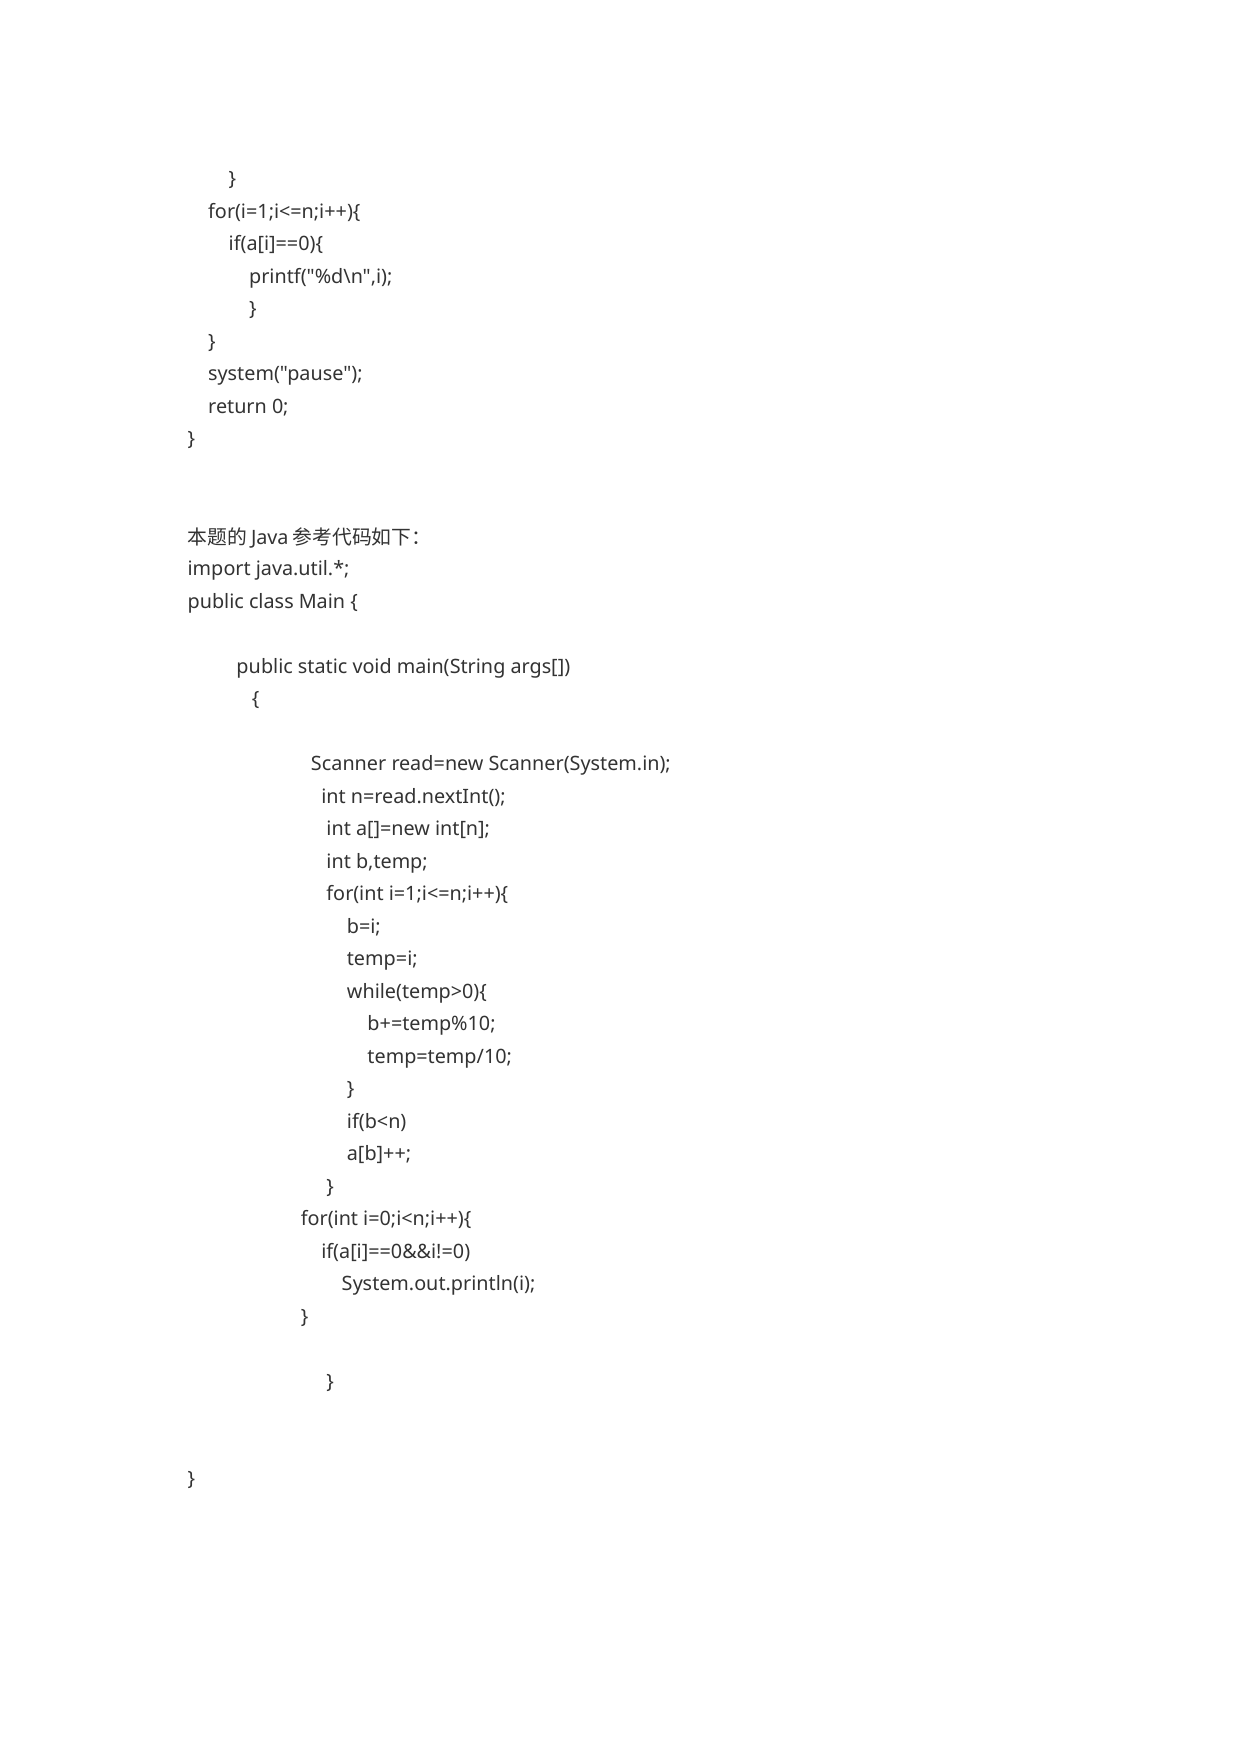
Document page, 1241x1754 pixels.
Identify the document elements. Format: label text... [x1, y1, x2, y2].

text public class Main { [187, 584, 1053, 617]
text if(b<n) [187, 1104, 1053, 1137]
text 本题的Java参考代码如下： [187, 519, 1053, 552]
text int b,temp; [187, 844, 1053, 877]
text b=i; [187, 909, 1053, 942]
text } [187, 1462, 1053, 1494]
text } [187, 324, 1053, 357]
text } [187, 1299, 1053, 1332]
text } [187, 1169, 1053, 1202]
text if(a[i]==0){ [187, 227, 1053, 259]
text for(int i=0;i<n;i++){ [187, 1202, 1053, 1234]
text temp=i; [187, 942, 1053, 974]
text public static void main(String args[]) [187, 649, 1053, 682]
text } [187, 1072, 1053, 1104]
text a[b]++; [187, 1137, 1053, 1169]
text system("pause"); [187, 357, 1053, 389]
text System.out.println(i); [187, 1267, 1053, 1299]
text { [187, 682, 1053, 714]
text printf("%d\n",i); [187, 259, 1053, 292]
text } [187, 292, 1053, 324]
text int n=read.nextInt(); [187, 779, 1053, 812]
text for(i=1;i<=n;i++){ [187, 194, 1053, 227]
text Scanner read=new Scanner(System.in); [187, 747, 1053, 779]
text while(temp>0){ [187, 974, 1053, 1007]
text b+=temp%10; [187, 1007, 1053, 1039]
text } [187, 1364, 1053, 1397]
text int a[]=new int[n]; [187, 812, 1053, 844]
text for(int i=1;i<=n;i++){ [187, 877, 1053, 909]
text if(a[i]==0&&i!=0) [187, 1234, 1053, 1267]
text import java.util.*; [187, 552, 1053, 584]
text temp=temp/10; [187, 1039, 1053, 1072]
text } [187, 162, 1053, 194]
text } [187, 422, 1053, 454]
text return 0; [187, 389, 1053, 422]
